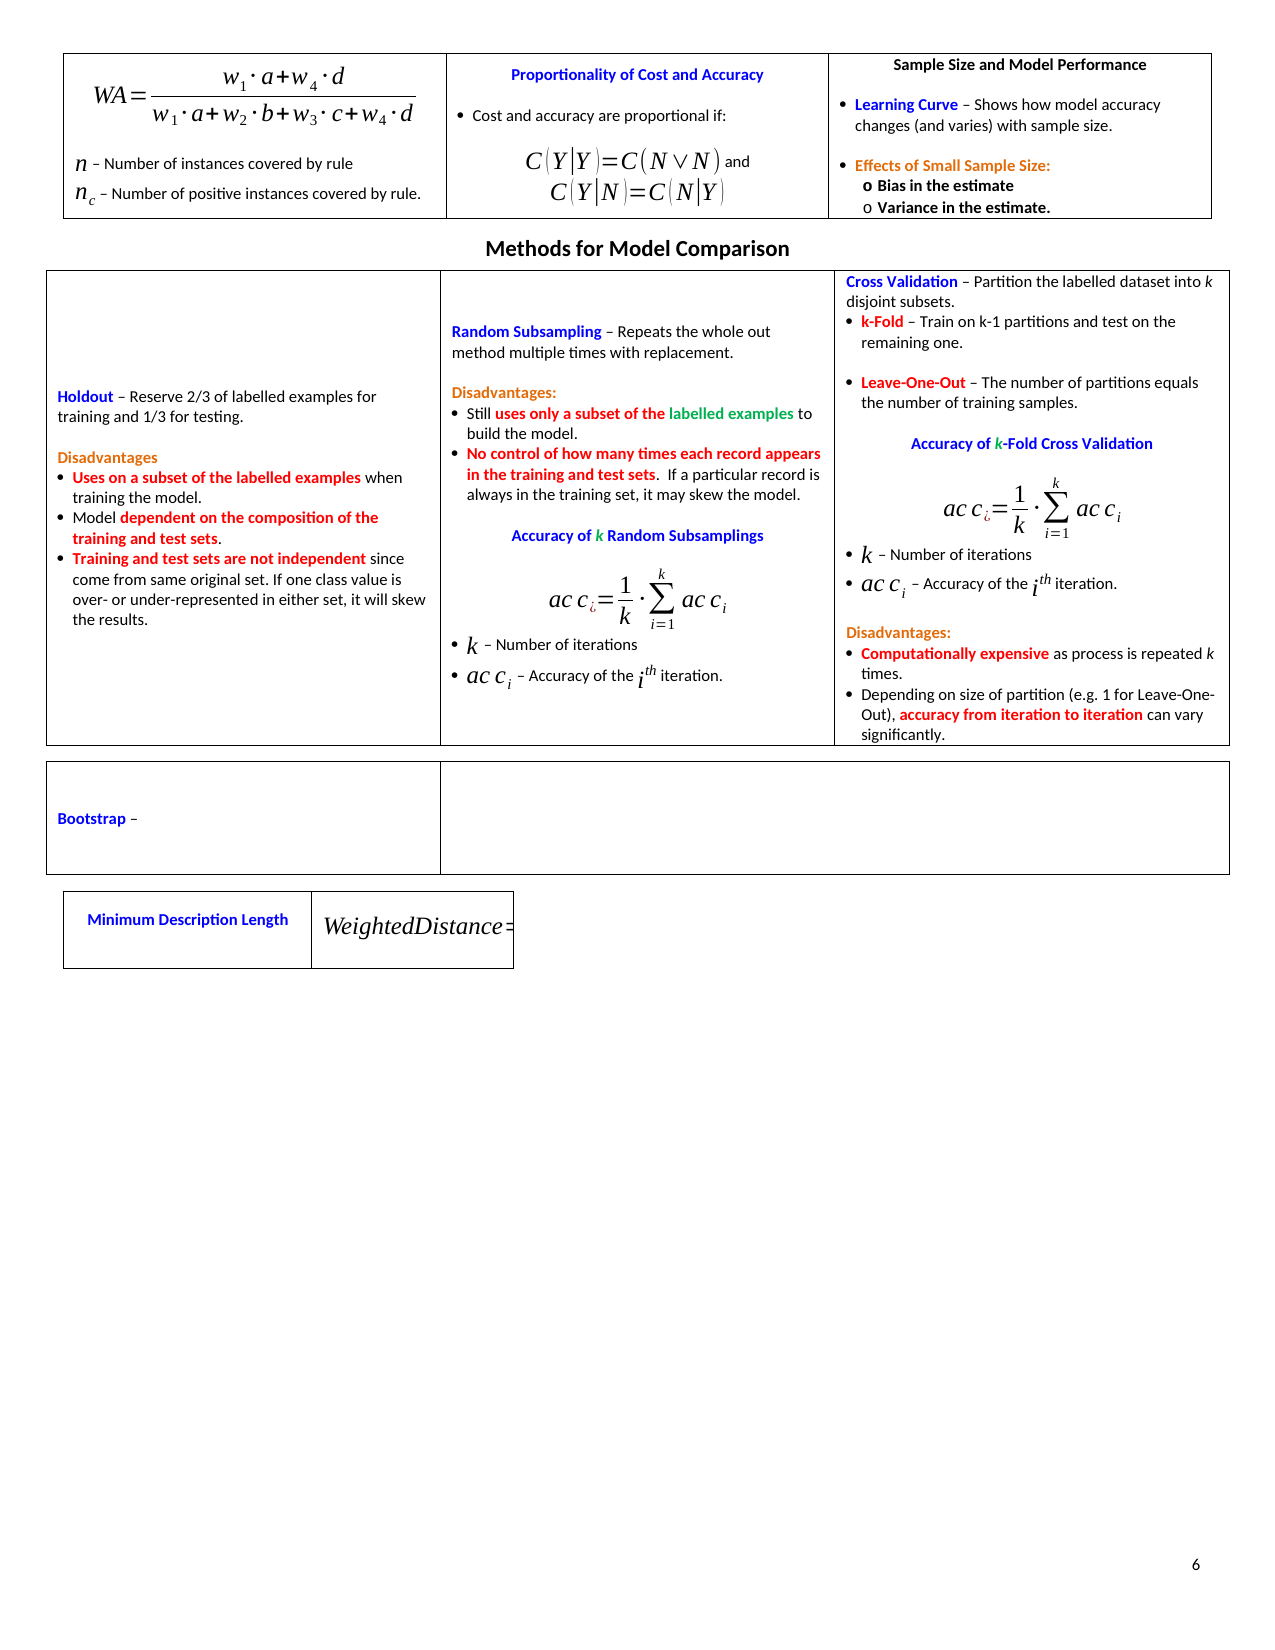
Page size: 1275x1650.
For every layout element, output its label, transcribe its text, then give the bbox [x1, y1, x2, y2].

text Methods for Model Comparison [75, 234, 1200, 262]
table_header Random Subsampling – Repeats the whole out method multiple times with replacement. Disadvantages: Still uses only a subset of the labelled examples to build the model. No control of how many times each record appears in the training and test sets. If a particular record is always in the training set, it may skew the model. Accuracy of k Random Subsamplings – Number of iterations – Accuracy of the iteration. [441, 271, 834, 745]
table_header Proportionality of Cost and Accuracy Cost and accuracy are proportional if: and [447, 54, 828, 218]
table_header Sample Size and Model Performance Learning Curve – Shows how model accuracy changes (and varies) with sample size. Effects of Small Sample Size: Bias in the estimate Variance in the estimate. [829, 54, 1211, 218]
table_header Holdout – Reserve 2/3 of labelled examples for training and 1/3 for testing. Disadvantages Uses on a subset of the labelled examples when training the model. Model dependent on the composition of the training and test sets. Training and test sets are not independent since come from same original set. If one class value is over- or under-represented in either set, it will skew the results. [47, 271, 440, 745]
table_header [441, 762, 1229, 874]
table_header [312, 892, 513, 967]
table_header – Number of instances covered by rule – Number of positive instances covered by rule. [64, 54, 446, 218]
table_header Cross Validation – Partition the labelled dataset into k disjoint subsets. k-Fold – Train on k-1 partitions and test on the remaining one. Leave-One-Out – The number of partitions equals the number of training samples. Accuracy of k-Fold Cross Validation – Number of iterations – Accuracy of the iteration. Disadvantages: Computationally expensive as process is repeated k times. Depending on size of partition (e.g. 1 for Leave-One-Out), accuracy from iteration to iteration can vary significantly. [835, 271, 1229, 745]
table_header Minimum Description Length [64, 892, 311, 967]
table_header Bootstrap – [47, 762, 440, 874]
